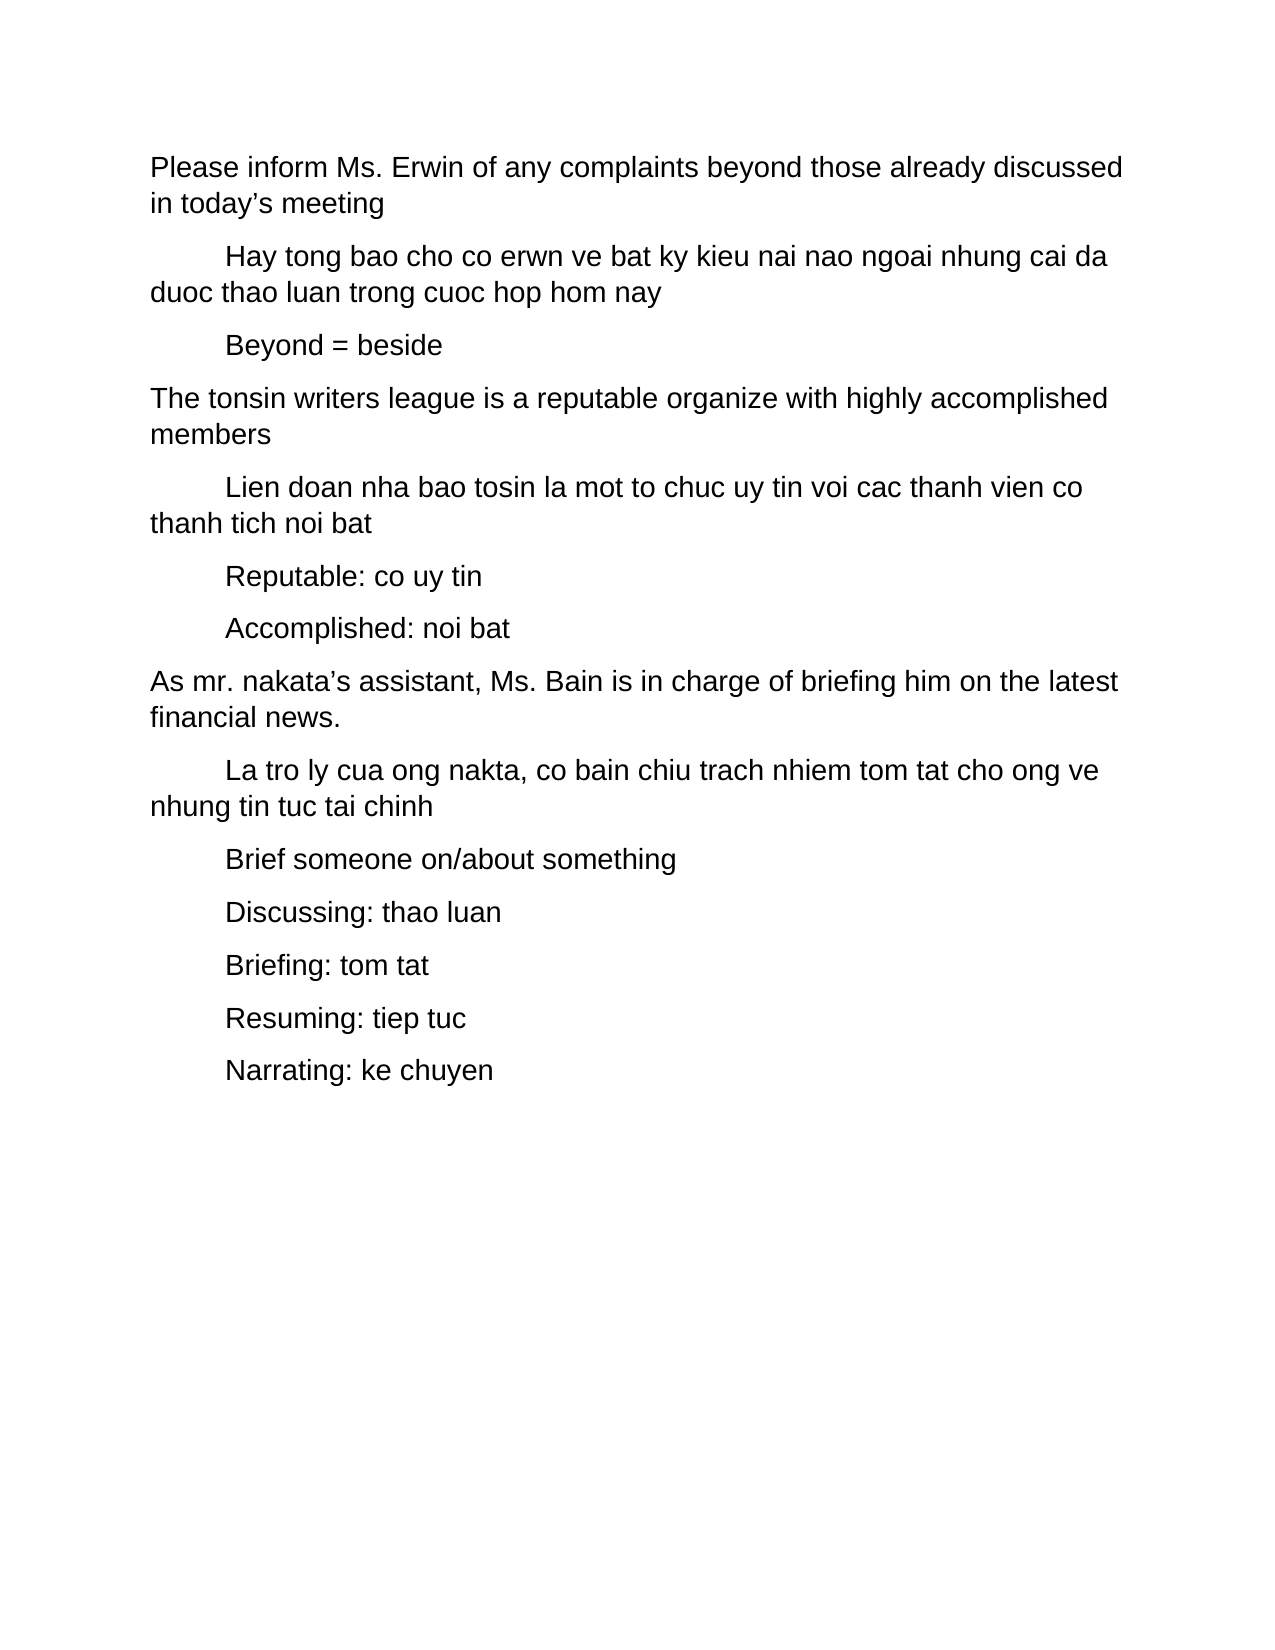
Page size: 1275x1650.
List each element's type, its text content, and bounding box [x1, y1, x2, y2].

text Brief someone on/about something [150, 842, 1125, 876]
text Narrating: ke chuyen [150, 1053, 1125, 1087]
text Beyond = beside [150, 328, 1125, 361]
text Discussing: thao luan [150, 895, 1125, 928]
text The tonsin writers league is a reputable organize with highly accomplished members [150, 381, 1125, 450]
text Hay tong bao cho co erwn ve bat ky kieu nai nao ngoai nhung cai da duoc thao luan trong cuoc hop hom nay [150, 239, 1125, 309]
text Please inform Ms. Erwin of any complaints beyond those already discussed in today’s meeting [150, 150, 1125, 220]
text Resuming: tiep tuc [150, 1001, 1125, 1034]
text Accomplished: noi bat [150, 611, 1125, 645]
text Reputable: co uy tin [150, 559, 1125, 592]
text La tro ly cua ong nakta, co bain chiu trach nhiem tom tat cho ong ve nhung tin tuc tai chinh [150, 753, 1125, 823]
text As mr. nakata’s assistant, Ms. Bain is in charge of briefing him on the latest financial news. [150, 664, 1125, 734]
text Lien doan nha bao tosin la mot to chuc uy tin voi cac thanh vien co thanh tich noi bat [150, 470, 1125, 539]
text Briefing: tom tat [150, 948, 1125, 981]
